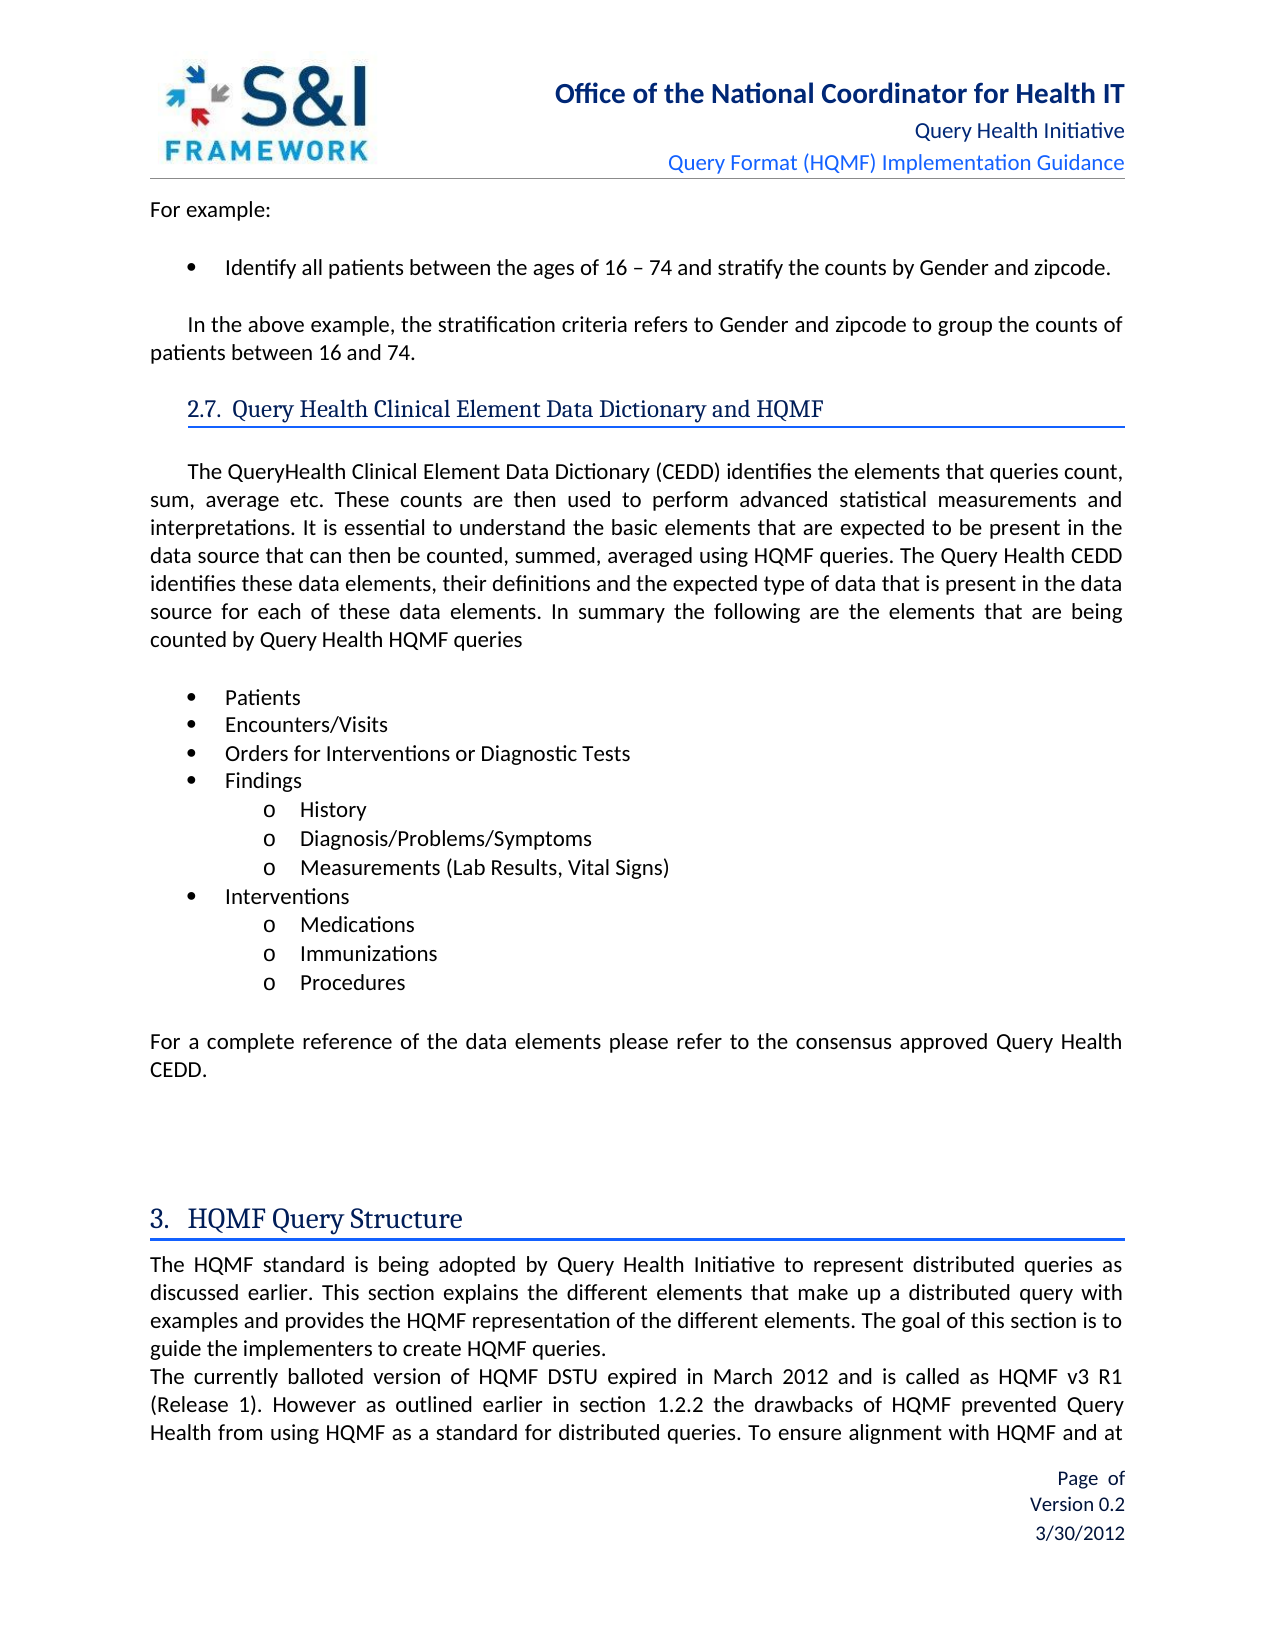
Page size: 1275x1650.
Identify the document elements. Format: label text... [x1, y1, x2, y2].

list Diagnosis/Problems/Symptoms [262, 824, 1125, 853]
picture [157, 51, 380, 172]
list Immunizations [262, 939, 1125, 968]
list History [262, 795, 1125, 824]
list Medications [262, 910, 1125, 939]
list Interventions [187, 882, 1125, 910]
subtitle HQMF Query Structure [150, 1203, 1125, 1238]
text The QueryHealth Clinical Element Data Dictionary (CEDD) identifies the elements that queries count, sum, average etc. These counts are then used to perform advanced statistical measurements and interpretations. It is essential to understand the basic elements that are expected to be present in the data source that can then be counted, summed, averaged using HQMF queries. The Query Health CEDD identifies these data elements, their definitions and the expected type of data that is present in the data source for each of these data elements. In summary the following are the elements that are being counted by Query Health HQMF queries [150, 457, 1125, 653]
text The HQMF standard is being adopted by Query Health Initiative to represent distributed queries as discussed earlier. This section explains the different elements that make up a distributed query with examples and provides the HQMF representation of the different elements. The goal of this section is to guide the implementers to create HQMF queries. [150, 1250, 1125, 1362]
list Patients [187, 683, 1125, 711]
text For example: [150, 196, 1125, 224]
text In the above example, the stratification criteria refers to Gender and zipcode to group the counts of patients between 16 and 74. [150, 310, 1125, 366]
list Measurements (Lab Results, Vital Signs) [262, 853, 1125, 882]
text For a complete reference of the data elements please refer to the consensus approved Query Health CEDD. [150, 1027, 1125, 1083]
list Identify all patients between the ages of 16 – 74 and stratify the counts by Gender and zipcode. [187, 253, 1125, 281]
list Encounters/Visits [187, 711, 1125, 739]
subtitle Query Health Clinical Element Data Dictionary and HQMF [187, 395, 1125, 428]
list Orders for Interventions or Diagnostic Tests [187, 739, 1125, 767]
list Findings [187, 767, 1125, 795]
list Procedures [262, 968, 1125, 998]
